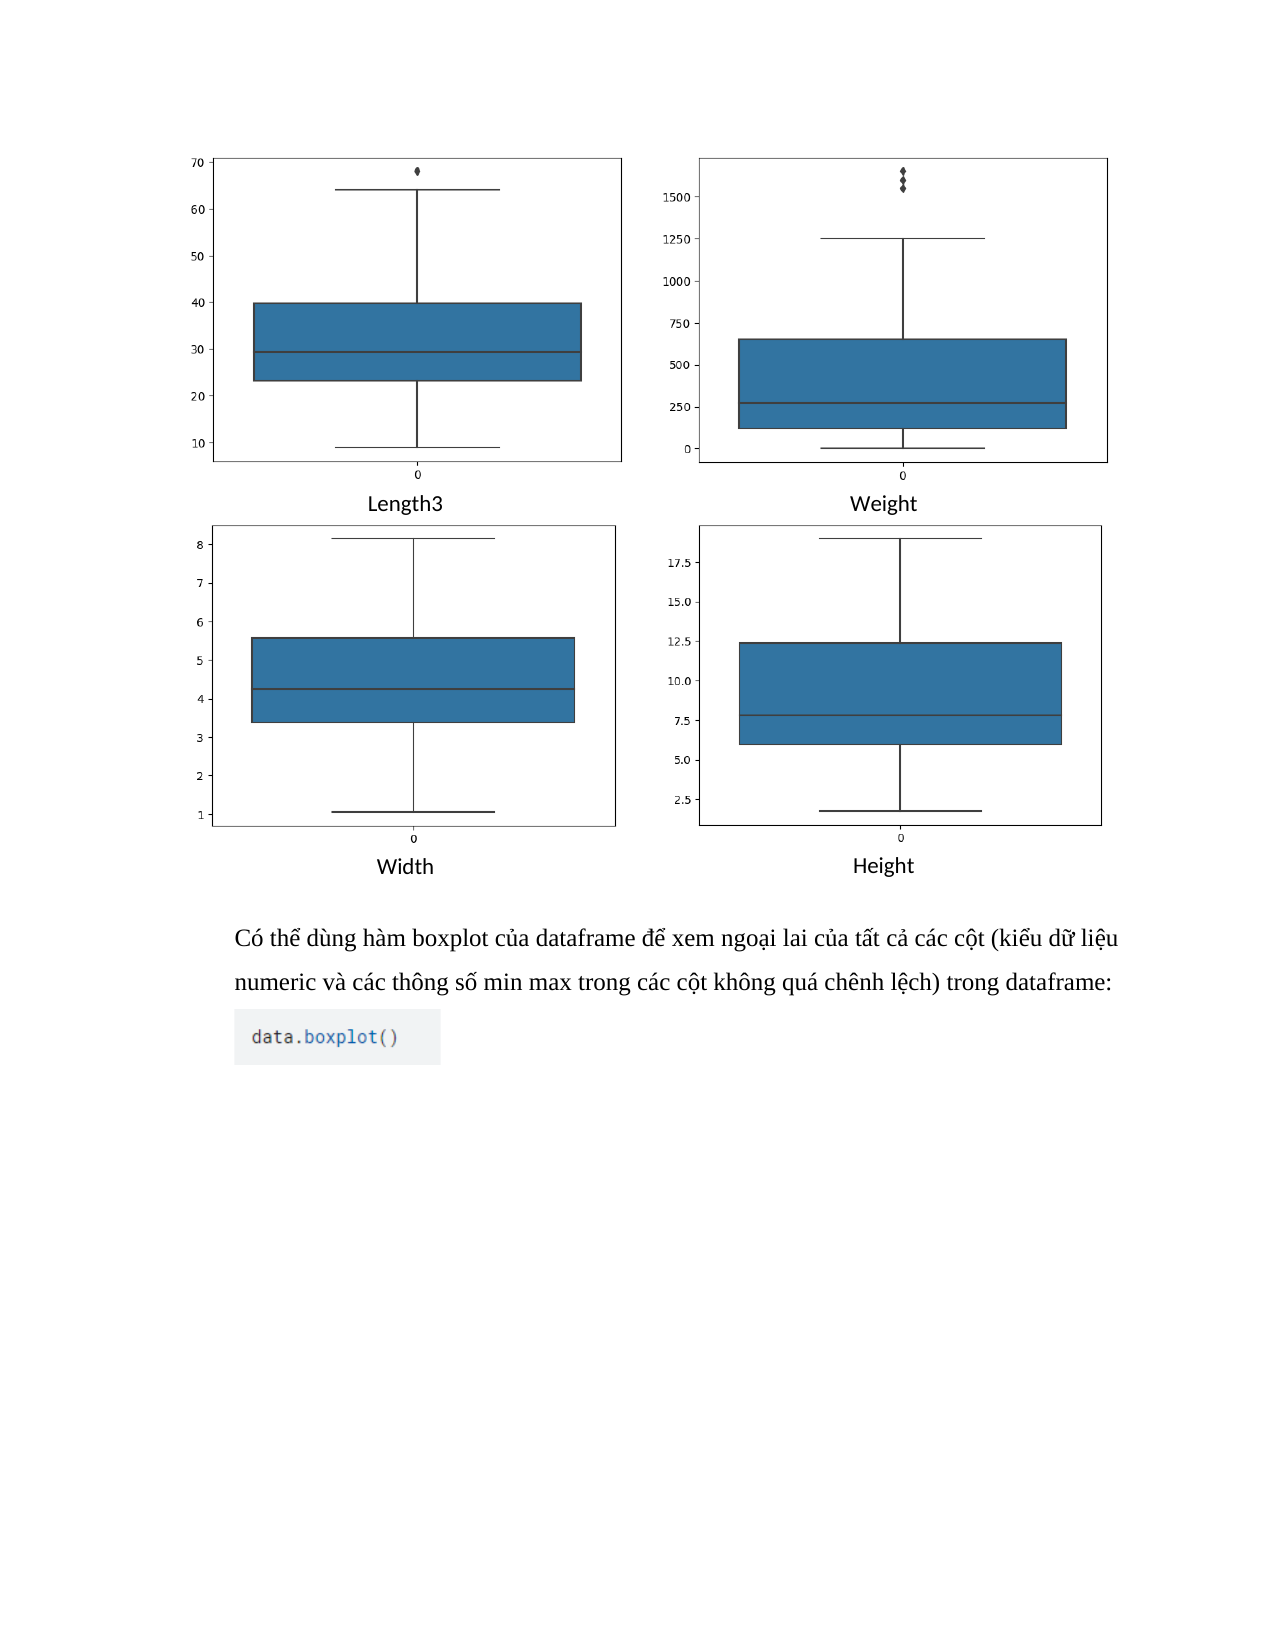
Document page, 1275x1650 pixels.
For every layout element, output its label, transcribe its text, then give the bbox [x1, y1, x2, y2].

table_cell Length3 [168, 150, 642, 517]
table_cell Weight [642, 150, 1125, 517]
picture [658, 517, 1109, 852]
picture [188, 517, 622, 853]
picture [182, 150, 629, 489]
picture [653, 150, 1114, 490]
table_cell Width [168, 518, 642, 880]
table_cell Height [642, 518, 1125, 880]
picture [234, 1009, 441, 1065]
list Có thể dùng hàm boxplot của dataframe để xem ngoại lai của tất cả các cột (kiểu dữ liệu numeric và các thông số min max trong các cột không quá chênh lệch) trong dataframe: [234, 923, 1125, 995]
